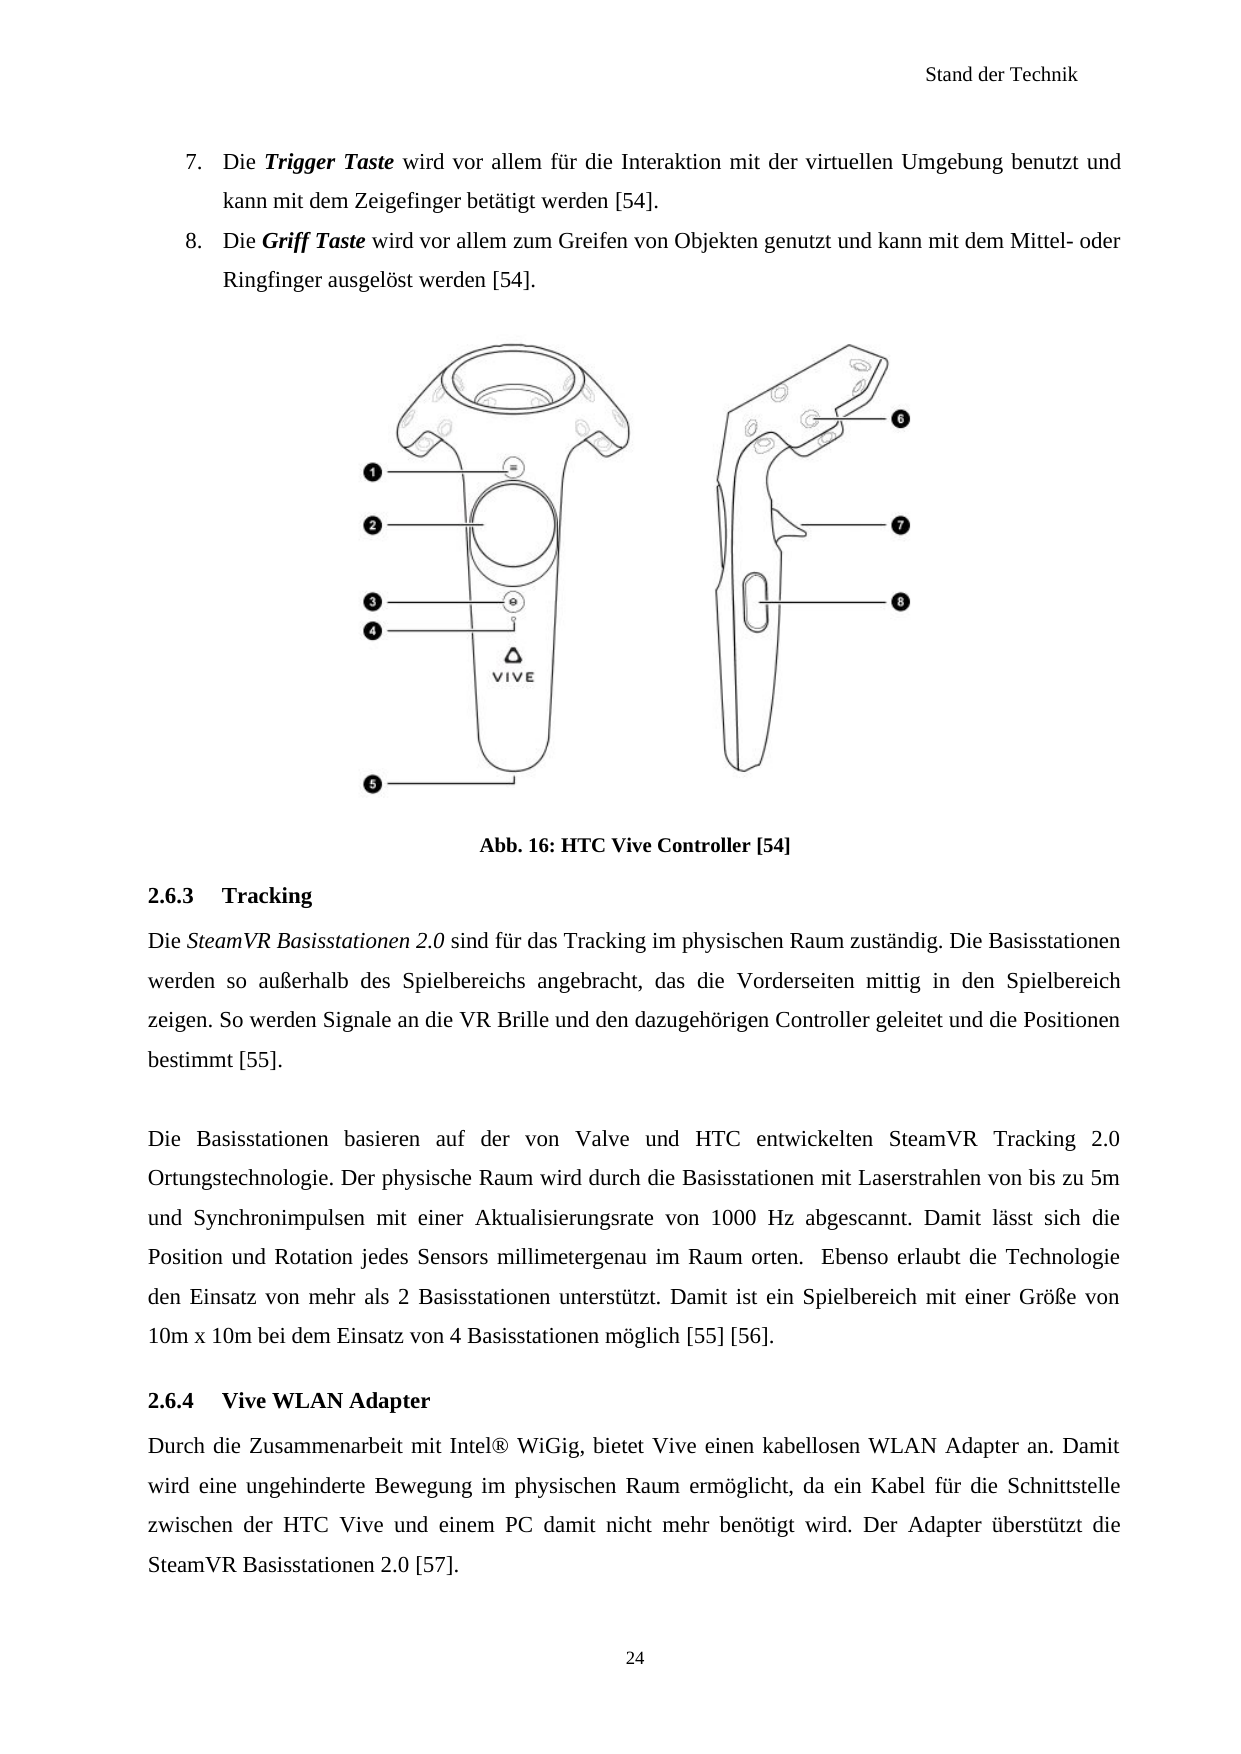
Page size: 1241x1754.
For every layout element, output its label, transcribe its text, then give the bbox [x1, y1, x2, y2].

subtitle Tracking [148, 882, 1122, 908]
text Abb. 16: HTC Vive Controller [148, 833, 1122, 857]
text Die Basisstationen basieren auf der von Valve und HTC entwickelten SteamVR Tracking 2.0 Ortungstechnologie. Der physische Raum wird durch die Basisstationen mit Laserstrahlen von bis zu 5m und Synchronimpulsen mit einer Aktualisierungsrate von 1000 Hz abgescannt. Damit lässt sich die Position und Rotation jedes Sensors millimetergenau im Raum orten. Ebenso erlaubt die Technologie den Einsatz von mehr als 2 Basisstationen unterstützt. Damit ist ein Spielbereich mit einer Größe von 10m x 10m bei dem Einsatz von 4 Basisstationen möglich . [148, 1125, 1122, 1348]
picture [339, 305, 931, 820]
text Die SteamVR Basisstationen 2.0 sind für das Tracking im physischen Raum zuständig. Die Basisstationen werden so außerhalb des Spielbereichs angebracht, das die Vorderseiten mittig in den Spielbereich zeigen. So werden Signale an die VR Brille und den dazugehörigen Controller geleitet und die Positionen bestimmt . [148, 927, 1122, 1072]
list Die Trigger Taste wird vor allem für die Interaktion mit der virtuellen Umgebung benutzt und kann mit dem Zeigefinger betätigt werden . [185, 148, 1122, 213]
text Durch die Zusammenarbeit mit Intel® WiGig, bietet Vive einen kabellosen WLAN Adapter an. Damit wird eine ungehinderte Bewegung im physischen Raum ermöglicht, da ein Kabel für die Schnittstelle zwischen der HTC Vive und einem PC damit nicht mehr benötigt wird. Der Adapter überstützt die SteamVR Basisstationen 2.0 . [148, 1432, 1122, 1577]
list Die Griff Taste wird vor allem zum Greifen von Objekten genutzt und kann mit dem Mittel- oder Ringfinger ausgelöst werden . [185, 227, 1122, 292]
subtitle Vive WLAN Adapter [148, 1387, 1122, 1413]
